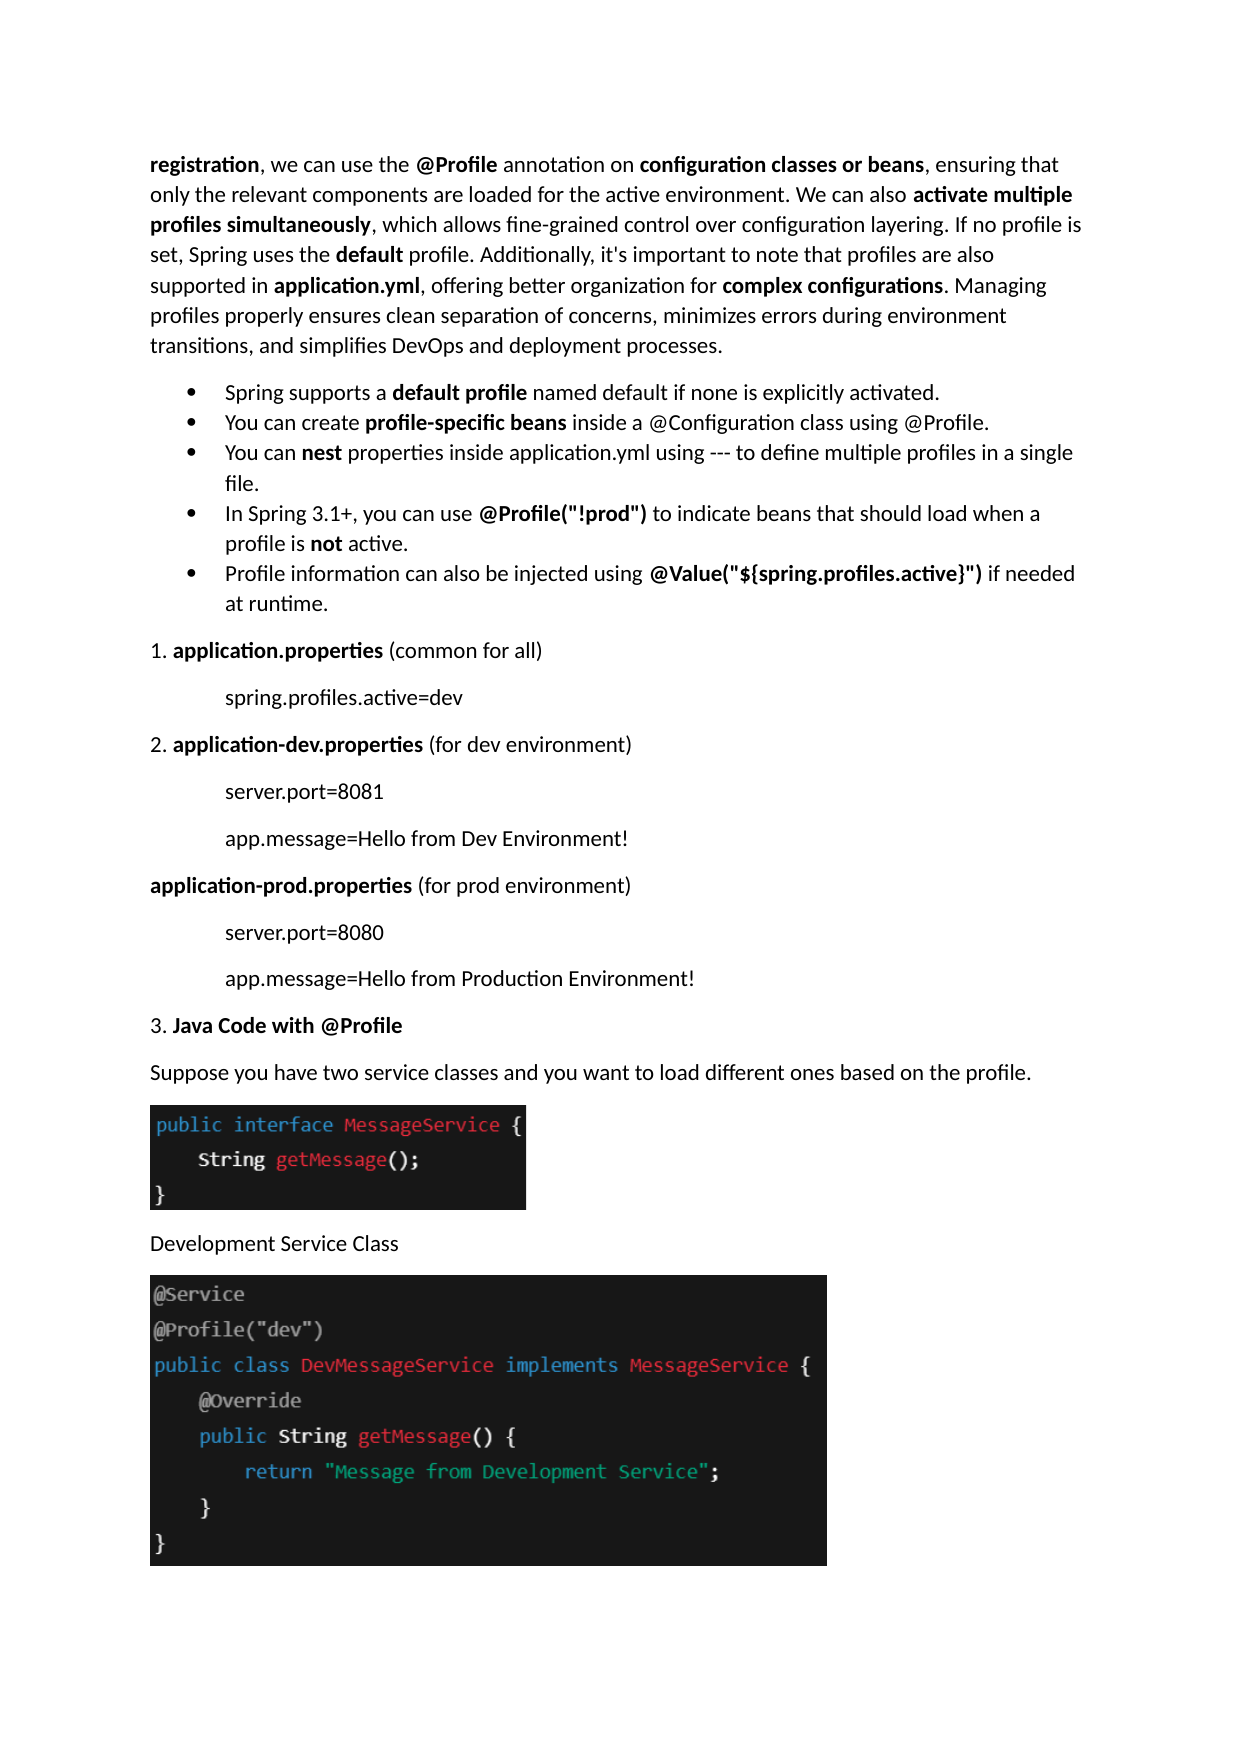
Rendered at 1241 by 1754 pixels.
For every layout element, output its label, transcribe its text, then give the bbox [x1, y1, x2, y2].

list Profile information can also be injected using @Value("${spring.profiles.active}") if needed at runtime. [187, 559, 1090, 618]
text application-prod.properties (for prod environment) [150, 871, 1090, 899]
text Development Service Class [150, 1229, 1090, 1257]
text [150, 150, 1090, 359]
list You can create profile-specific beans inside a @Configuration class using @Profile. [187, 408, 1090, 436]
text Suppose you have two service classes and you want to load different ones based on the profile. [150, 1058, 1090, 1086]
text app.message=Hello from Dev Environment! [150, 824, 1090, 852]
list In Spring 3.1+, you can use @Profile("!prod") to indicate beans that should load when a profile is not active. [187, 499, 1090, 557]
text 1. application.properties (common for all) [150, 636, 1090, 664]
text 2. application-dev.properties (for dev environment) [150, 730, 1090, 758]
list You can nest properties inside application.yml using --- to define multiple profiles in a single file. [187, 438, 1090, 497]
picture [150, 1105, 527, 1210]
text app.message=Hello from Production Environment! [150, 964, 1090, 993]
text spring.profiles.active=dev [150, 683, 1090, 711]
list Spring supports a default profile named default if none is explicitly activated. [187, 378, 1090, 406]
text 3. Java Code with @Profile [150, 1011, 1090, 1039]
text server.port=8081 [150, 777, 1090, 805]
text server.port=8080 [150, 918, 1090, 946]
picture [150, 1275, 827, 1566]
